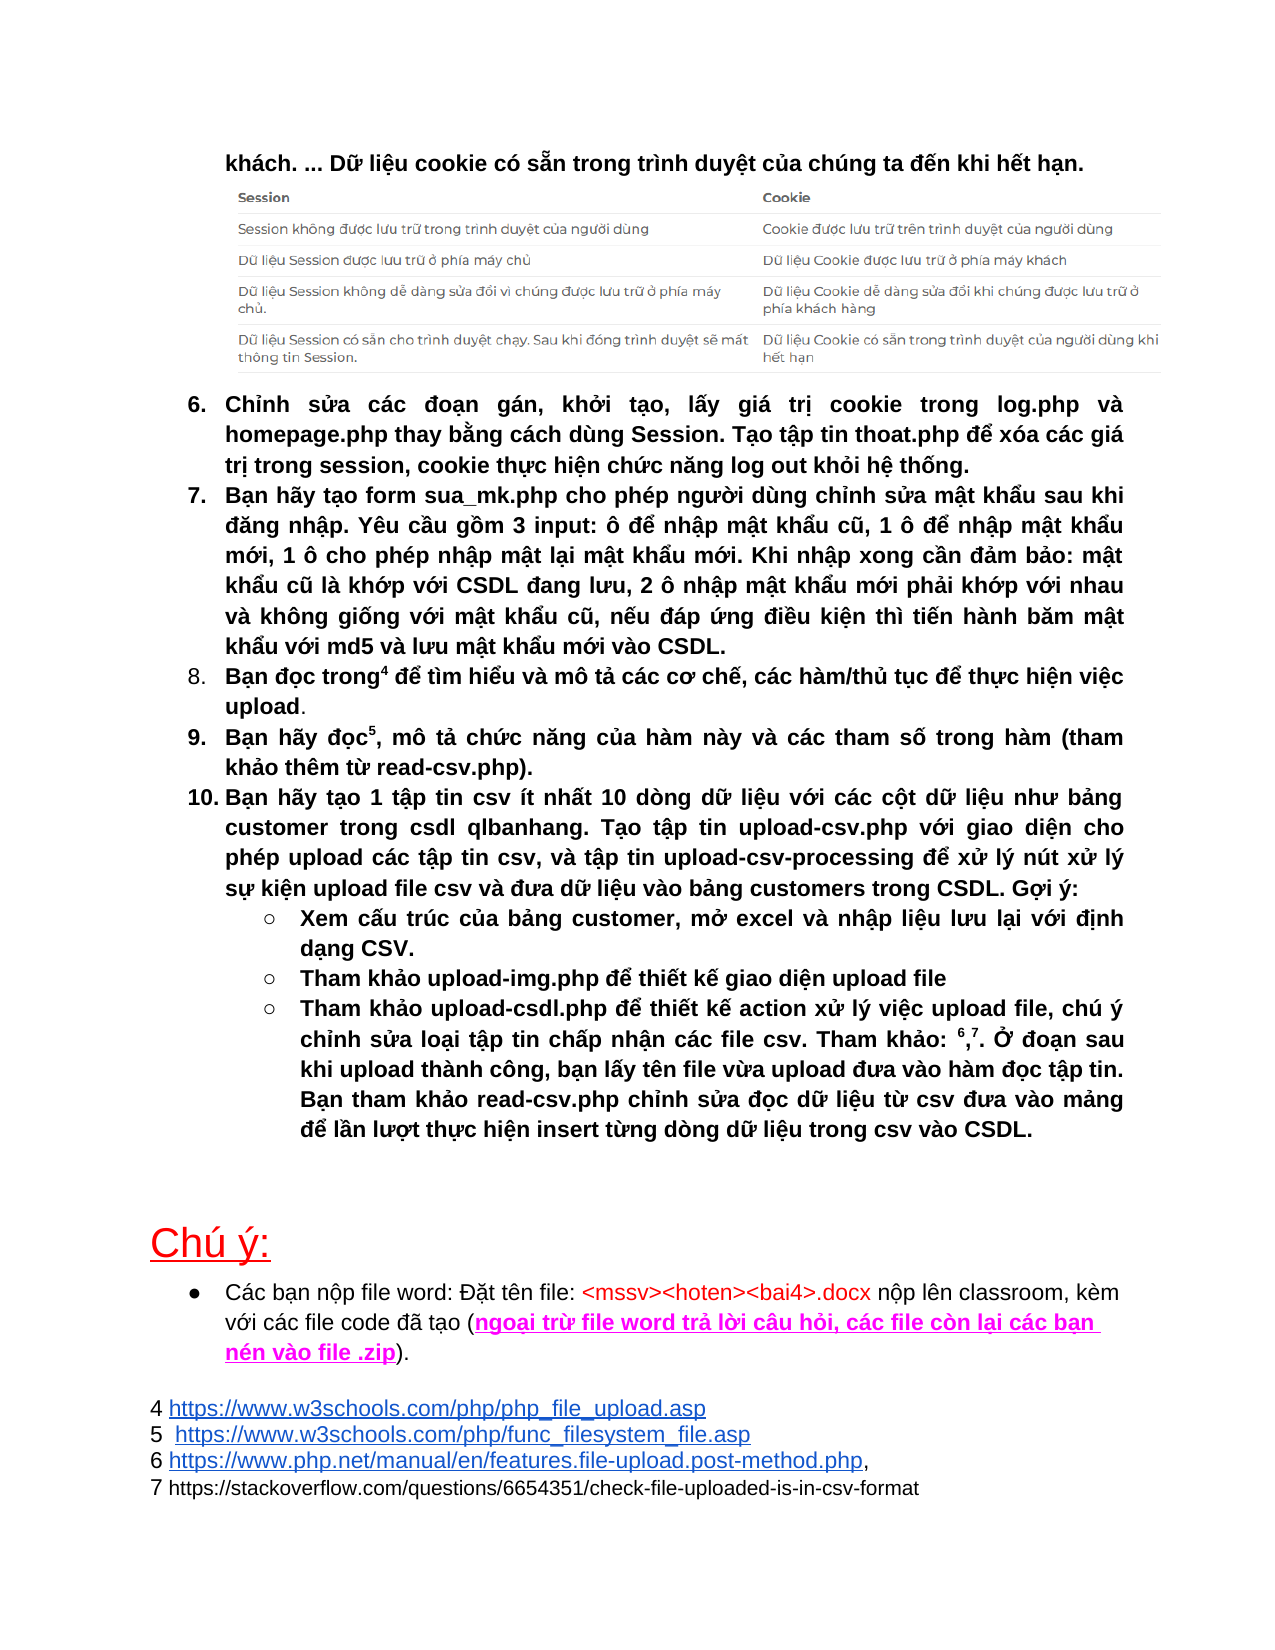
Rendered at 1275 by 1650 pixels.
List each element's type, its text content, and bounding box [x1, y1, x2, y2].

list Các bạn nộp file word: Đặt tên file: <mssv><hoten><bai4>.docx nộp lên classroom, kèm với các file code đã tạo (ngoại trừ file word trả lời câu hỏi, các file còn lại các bạn nén vào file .zip). [187, 1279, 1125, 1365]
list Bạn đọc trong để tìm hiểu và mô tả các cơ chế, các hàm/thủ tục để thực hiện việc upload. [187, 663, 1125, 719]
list Tham khảo upload-csdl.php để thiết kế action xử lý việc upload file, chú ý chỉnh sửa loại tập tin chấp nhận các file csv. Tham khảo: ,. Ở đoạn sau khi upload thành công, bạn lấy tên file vừa upload đưa vào hàm đọc tập tin. Bạn tham khảo read-csv.php chỉnh sửa đọc dữ liệu từ csv đưa vào mảng để lần lượt thực hiện insert từng dòng dữ liệu trong csv vào CSDL. [262, 995, 1125, 1142]
list Chỉnh sửa các đoạn gán, khởi tạo, lấy giá trị cookie trong log.php và homepage.php thay bằng cách dùng Session. Tạo tập tin thoat.php để xóa các giá trị trong session, cookie thực hiện chức năng log out khỏi hệ thống. [187, 391, 1125, 478]
list Xem cấu trúc của bảng customer, mở excel và nhập liệu lưu lại với định dạng CSV. [262, 905, 1125, 961]
list Tham khảo upload-img.php để thiết kế giao diện upload file [262, 965, 1125, 991]
subtitle Chú ý: [150, 1218, 1125, 1266]
picture [225, 180, 1200, 388]
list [187, 150, 1125, 387]
list Bạn hãy tạo form sua_mk.php cho phép người dùng chỉnh sửa mật khẩu sau khi đăng nhập. Yêu cầu gồm 3 input: ô để nhập mật khẩu cũ, 1 ô để nhập mật khẩu mới, 1 ô cho phép nhập mật lại mật khẩu mới. Khi nhập xong cần đảm bảo: mật khẩu cũ là khớp với CSDL đang lưu, 2 ô nhập mật khẩu mới phải khớp với nhau và không giống với mật khẩu cũ, nếu đáp ứng điều kiện thì tiến hành băm mật khẩu với md5 và lưu mật khẩu mới vào CSDL. [187, 482, 1125, 659]
list Bạn hãy tạo 1 tập tin csv ít nhất 10 dòng dữ liệu với các cột dữ liệu như bảng customer trong csdl qlbanhang. Tạo tập tin upload-csv.php với giao diện cho phép upload các tập tin csv, và tập tin upload-csv-processing để xử lý nút xử lý sự kiện upload file csv và đưa dữ liệu vào bảng customers trong CSDL. Gợi ý: [187, 784, 1125, 901]
list Bạn hãy đọc, mô tả chức năng của hàm này và các tham số trong hàm (tham khảo thêm từ read-csv.php). [187, 723, 1125, 780]
